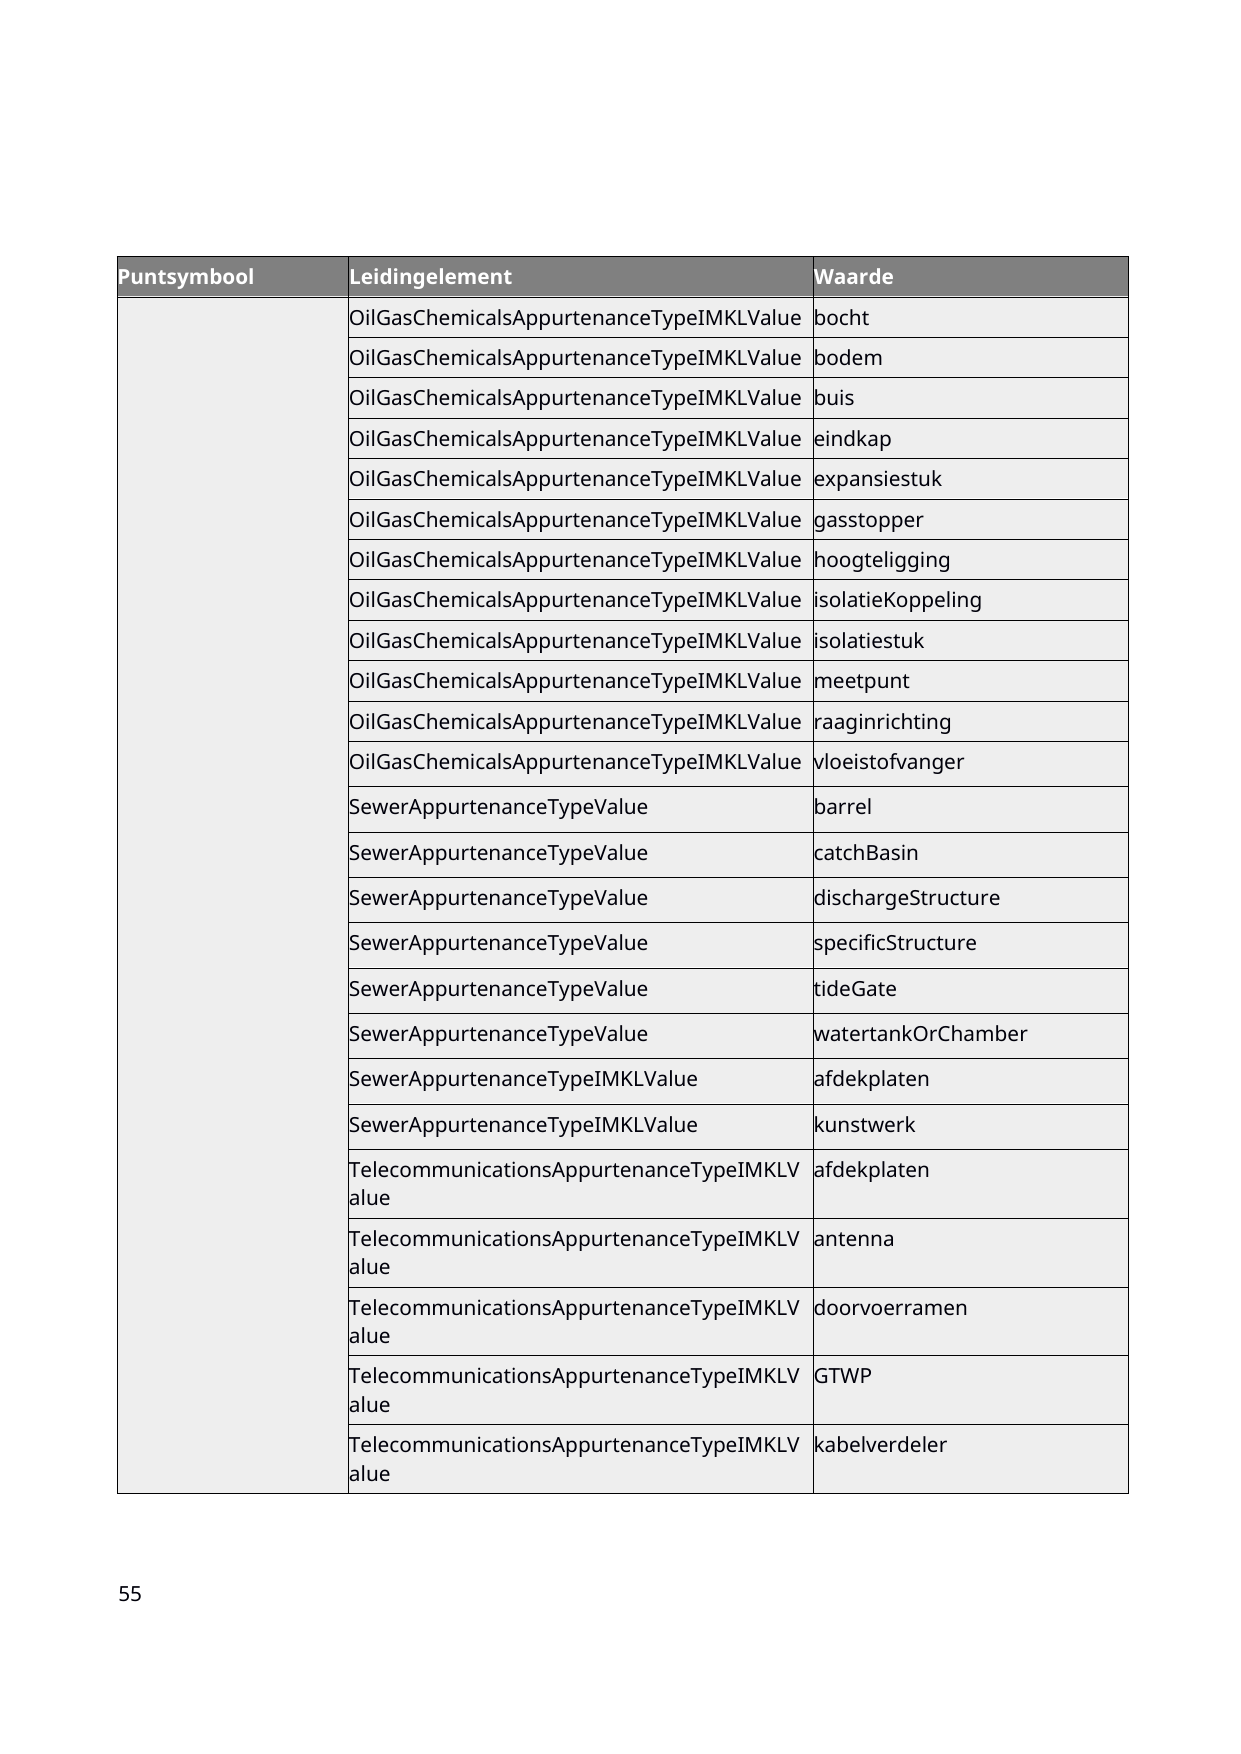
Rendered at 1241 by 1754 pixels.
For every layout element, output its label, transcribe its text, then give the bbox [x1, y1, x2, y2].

table_cell OilGasChemicalsAppurtenanceTypeIMKLValue [349, 459, 813, 498]
table_cell antenna [814, 1219, 1128, 1286]
table_cell barrel [814, 787, 1128, 832]
table_cell kabelverdeler [814, 1425, 1128, 1493]
table_cell OilGasChemicalsAppurtenanceTypeIMKLValue [349, 540, 813, 579]
table_cell afdekplaten [814, 1150, 1128, 1218]
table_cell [349, 1356, 813, 1424]
table_header Waarde [814, 257, 1128, 296]
table_cell SewerAppurtenanceTypeValue [349, 969, 813, 1013]
table_cell expansiestuk [814, 459, 1128, 498]
table_cell OilGasChemicalsAppurtenanceTypeIMKLValue [349, 742, 813, 786]
table_cell SewerAppurtenanceTypeValue [349, 878, 813, 922]
table_cell gasstopper [814, 500, 1128, 539]
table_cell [349, 378, 813, 418]
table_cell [349, 1425, 813, 1493]
table_cell isolatiestuk [814, 621, 1128, 660]
table_cell kunstwerk [814, 1105, 1128, 1149]
table_cell OilGasChemicalsAppurtenanceTypeIMKLValue [349, 661, 813, 701]
table_cell bocht [814, 298, 1128, 337]
table_header Puntsymbool [118, 257, 348, 296]
table_cell OilGasChemicalsAppurtenanceTypeIMKLValue [349, 702, 813, 741]
table_cell SewerAppurtenanceTypeValue [349, 923, 813, 967]
table_cell OilGasChemicalsAppurtenanceTypeIMKLValue [349, 621, 813, 660]
table_cell raaginrichting [814, 702, 1128, 741]
table_cell SewerAppurtenanceTypeIMKLValue [349, 1059, 813, 1103]
table_cell hoogteligging [814, 540, 1128, 579]
table_cell SewerAppurtenanceTypeValue [349, 787, 813, 832]
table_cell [349, 1288, 813, 1355]
table_cell SewerAppurtenanceTypeIMKLValue [349, 1105, 813, 1149]
table_cell doorvoerramen [814, 1288, 1128, 1355]
table_cell catchBasin [814, 833, 1128, 877]
table_cell SewerAppurtenanceTypeValue [349, 1014, 813, 1058]
table_cell dischargeStructure [814, 878, 1128, 922]
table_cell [349, 338, 813, 377]
table_cell TelecommunicationsAppurtenanceTypeIMKLValue [349, 1150, 813, 1218]
table_cell buis [814, 378, 1128, 418]
table_cell TelecommunicationsAppurtenanceTypeIMKLValue [349, 1219, 813, 1286]
table_header Leidingelement [349, 257, 813, 296]
table_cell GTWP [814, 1356, 1128, 1424]
table_cell eindkap [814, 419, 1128, 458]
table_cell OilGasChemicalsAppurtenanceTypeIMKLValue [349, 580, 813, 620]
table_cell tideGate [814, 969, 1128, 1013]
table_cell bodem [814, 338, 1128, 377]
table_cell isolatieKoppeling [814, 580, 1128, 620]
table_cell meetpunt [814, 661, 1128, 701]
table_cell OilGasChemicalsAppurtenanceTypeIMKLValue [349, 419, 813, 458]
table_cell afdekplaten [814, 1059, 1128, 1103]
table_cell specificStructure [814, 923, 1128, 967]
table_cell SewerAppurtenanceTypeValue [349, 833, 813, 877]
table_cell watertankOrChamber [814, 1014, 1128, 1058]
table_cell vloeistofvanger [814, 742, 1128, 786]
table_cell OilGasChemicalsAppurtenanceTypeIMKLValue [349, 500, 813, 539]
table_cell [349, 298, 813, 337]
